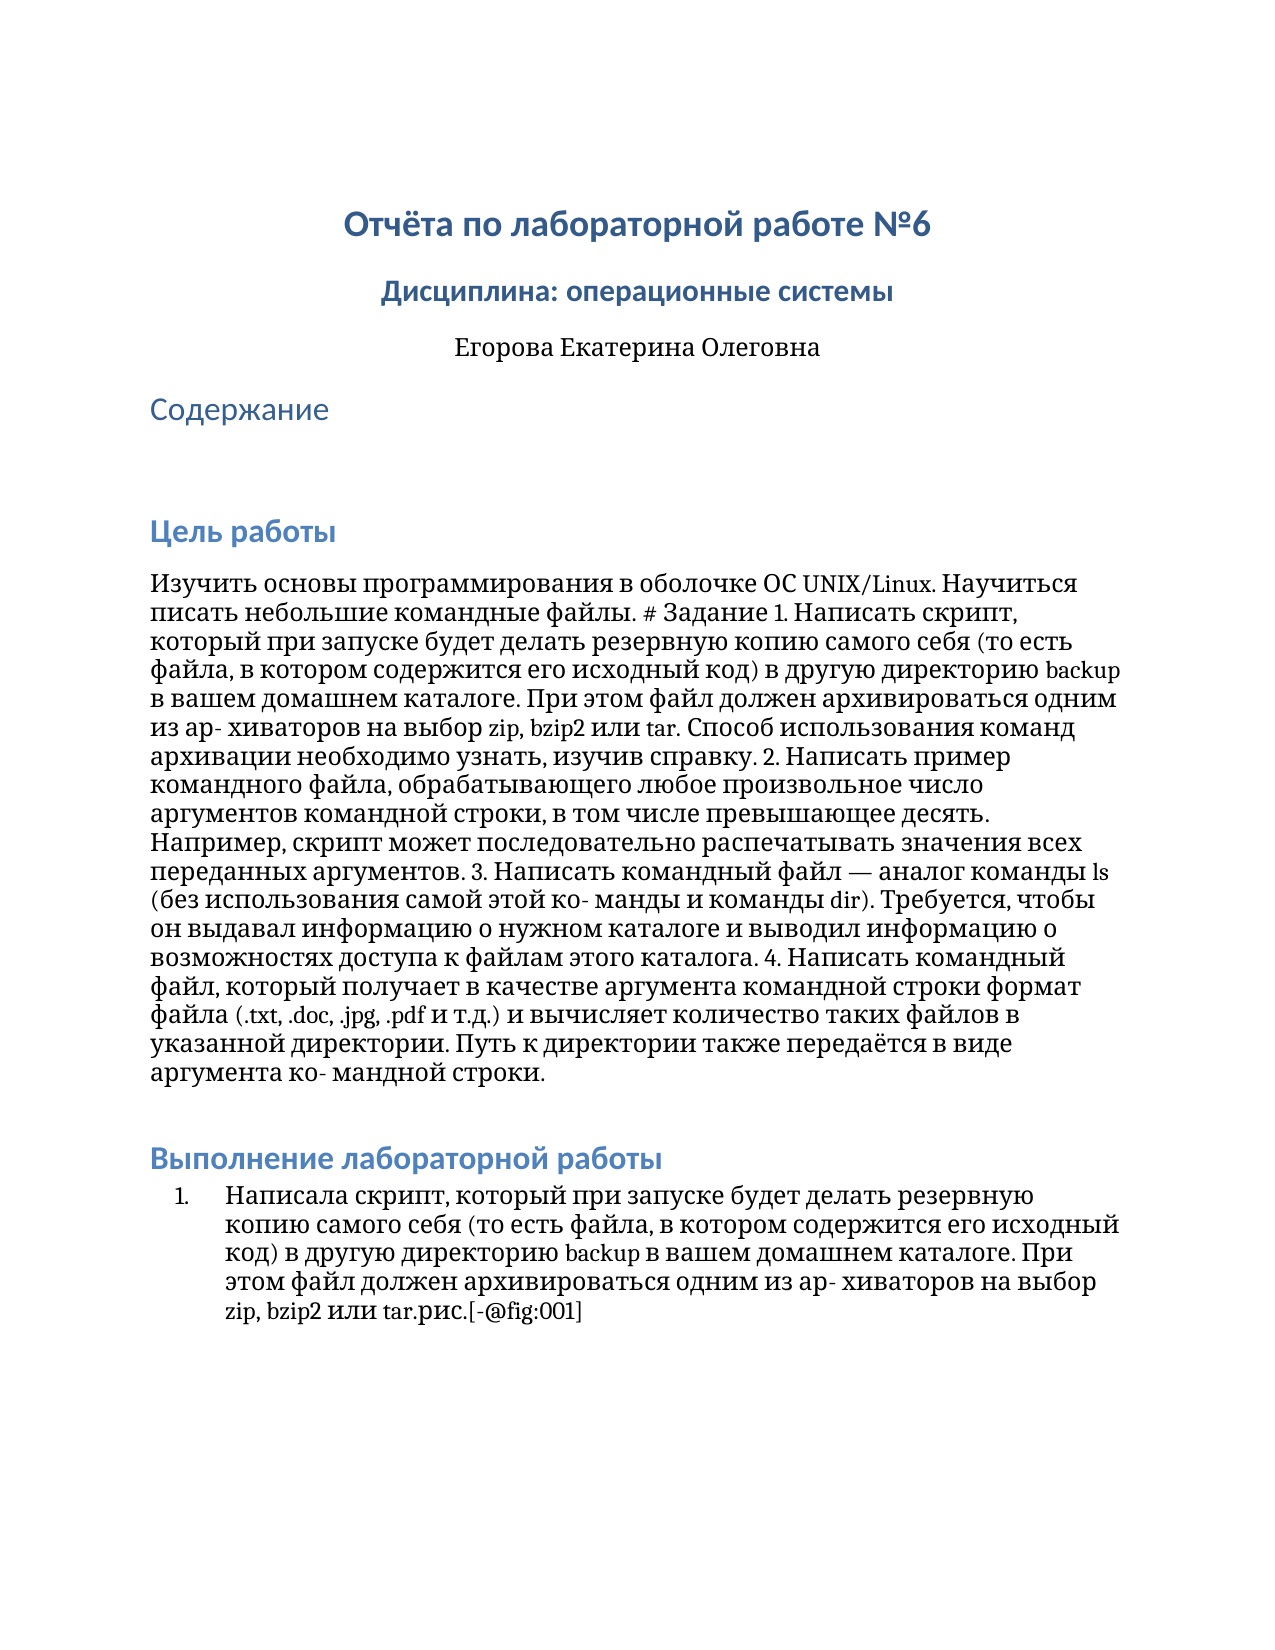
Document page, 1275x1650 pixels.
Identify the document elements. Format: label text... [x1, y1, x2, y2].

text Изучить основы программирования в оболочке ОС UNIX/Linux. Научиться писать небольшие командные файлы. # Задание 1. Написать скрипт, который при запуске будет делать резервную копию самого себя (то есть файла, в котором содержится его исходный код) в другую директорию backup в вашем домашнем каталоге. При этом файл должен архивироваться одним из ар- хиваторов на выбор zip, bzip2 или tar. Способ использования команд архивации необходимо узнать, изучив справку. 2. Написать пример командного файла, обрабатывающего любое произвольное число аргументов командной строки, в том числе превышающее десять. Например, скрипт может последовательно распечатывать значения всех переданных аргументов. 3. Написать командный файл — аналог команды ls (без использования самой этой ко- манды и команды dir). Требуется, чтобы он выдавал информацию о нужном каталоге и выводил информацию о возможностях доступа к файлам этого каталога. 4. Написать командный файл, который получает в качестве аргумента командной строки формат файла (.txt, .doc, .jpg, .pdf и т.д.) и вычисляет количество таких файлов в указанной директории. Путь к директории также передаётся в виде аргумента ко- мандной строки. [150, 570, 1125, 1087]
text Егорова Екатерина Олеговна [150, 334, 1125, 363]
title Отчёта по лабораторной работе №6 [150, 200, 1125, 246]
subtitle Дисциплина: операционные системы [150, 271, 1125, 309]
list Написала скрипт, который при запуске будет делать резервную копию самого себя (то есть файла, в котором содержится его исходный код) в другую директорию backup в вашем домашнем каталоге. При этом файл должен архивироваться одним из ар- хиваторов на выбор zip, bzip2 или tar.рис.[-@fig:001] [175, 1182, 1125, 1326]
subtitle Цель работы [150, 510, 1125, 551]
subtitle Выполнение лабораторной работы [150, 1137, 1125, 1178]
